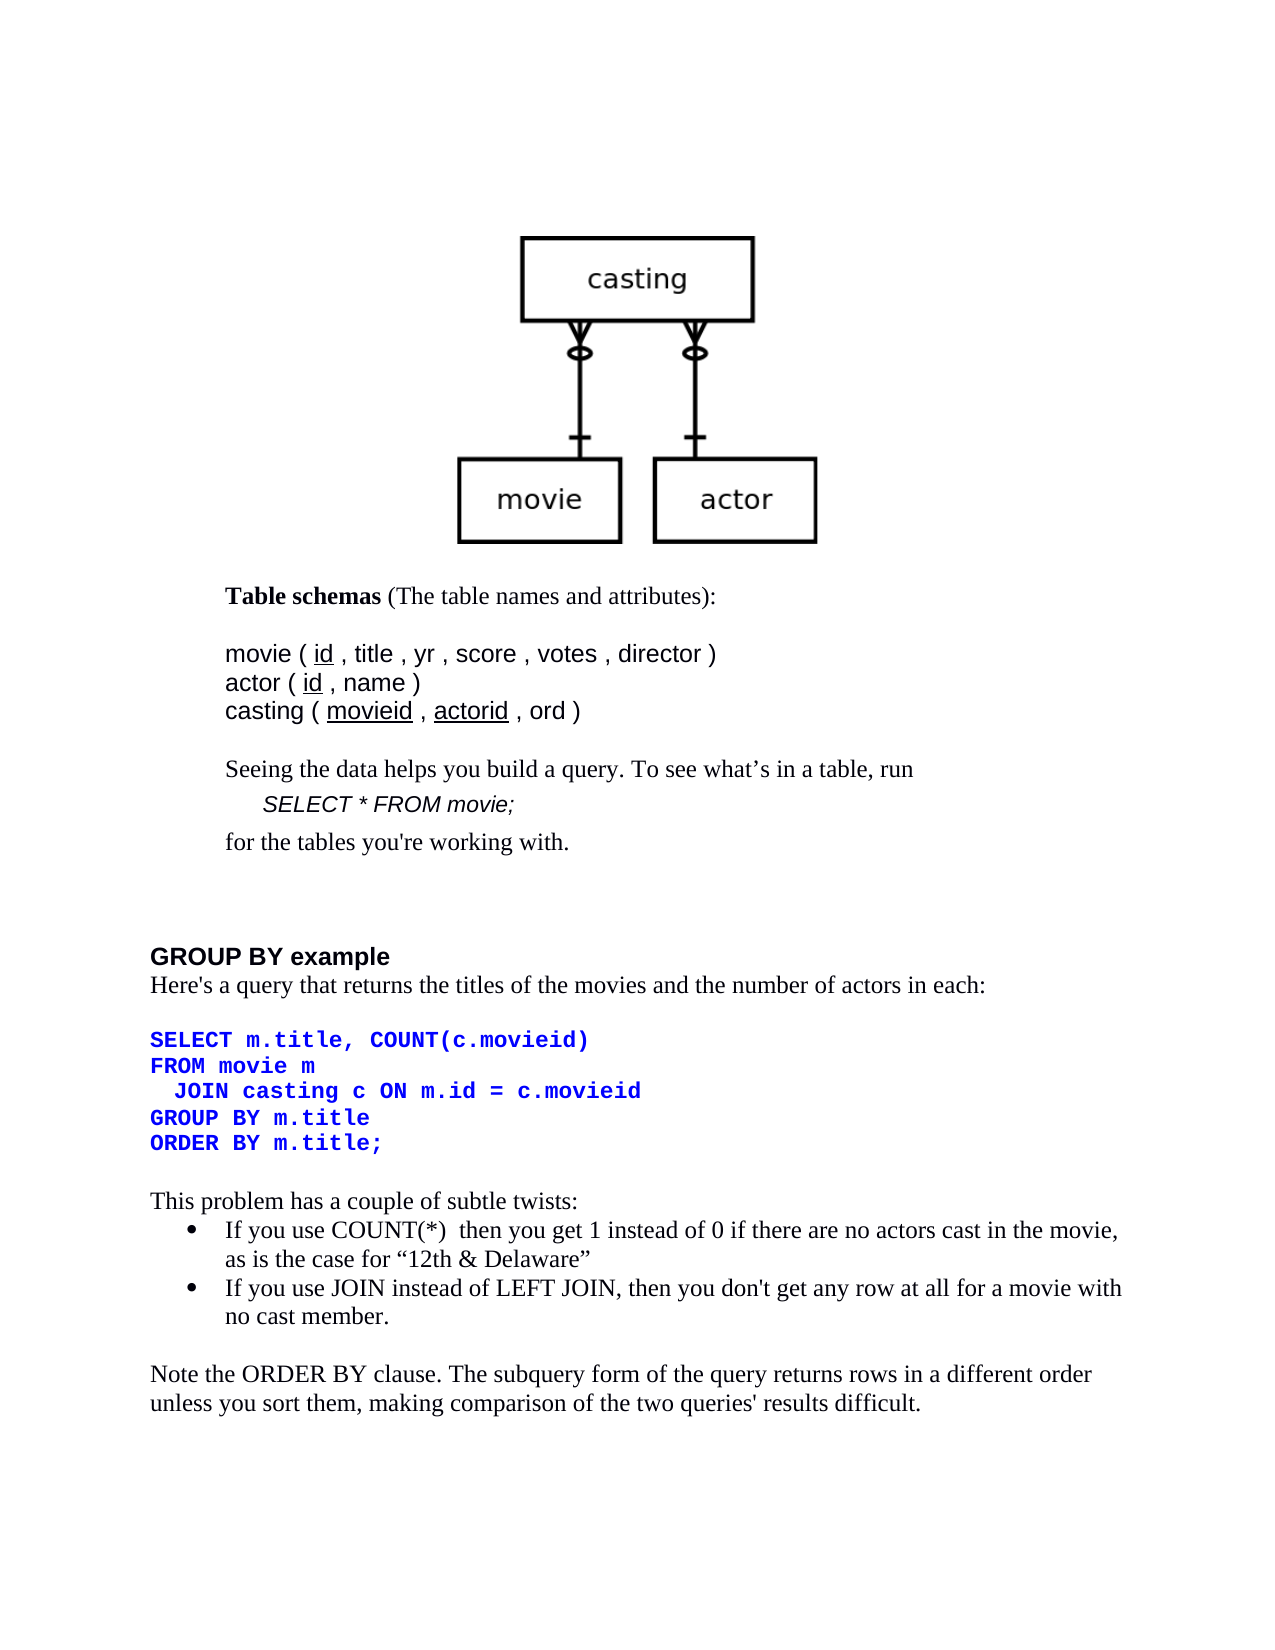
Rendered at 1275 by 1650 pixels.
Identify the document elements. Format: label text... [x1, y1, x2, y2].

text Table schemas (The table names and attributes): [225, 581, 1125, 610]
text movie ( id , title , yr , score , votes , director ) [225, 639, 1125, 667]
text casting ( movieid , actorid , ord ) [225, 696, 1125, 725]
text Note the ORDER BY clause. The subquery form of the query returns rows in a different order unless you sort them, making comparison of the two queries' results difficult. [150, 1359, 1125, 1416]
text for the tables you're working with. [225, 827, 1125, 856]
text SELECT m.title, COUNT(c.movieid) [150, 1028, 1125, 1054]
text JOIN casting c ON m.id = c.movieid [150, 1080, 1125, 1106]
text Seeing the data helps you build a query. To see what’s in a table, run [225, 754, 1125, 782]
picture [457, 236, 818, 544]
text GROUP BY example [150, 942, 1125, 971]
text ORDER BY m.title; [150, 1132, 1125, 1158]
text GROUP BY m.title [150, 1106, 1125, 1132]
text SELECT * FROM movie; [262, 791, 1125, 818]
text FROM movie m [150, 1054, 1125, 1080]
text This problem has a couple of subtle twists: [150, 1186, 1125, 1215]
list If you use COUNT(*) then you get 1 instead of 0 if there are no actors cast in the movie, as is the case for “12th & Delaware” [187, 1215, 1125, 1273]
text Here's a query that returns the titles of the movies and the number of actors in each: [150, 971, 1125, 999]
list If you use JOIN instead of LEFT JOIN, then you don't get any row at all for a movie with no cast member. [187, 1273, 1125, 1330]
text actor ( id , name ) [225, 667, 1125, 696]
